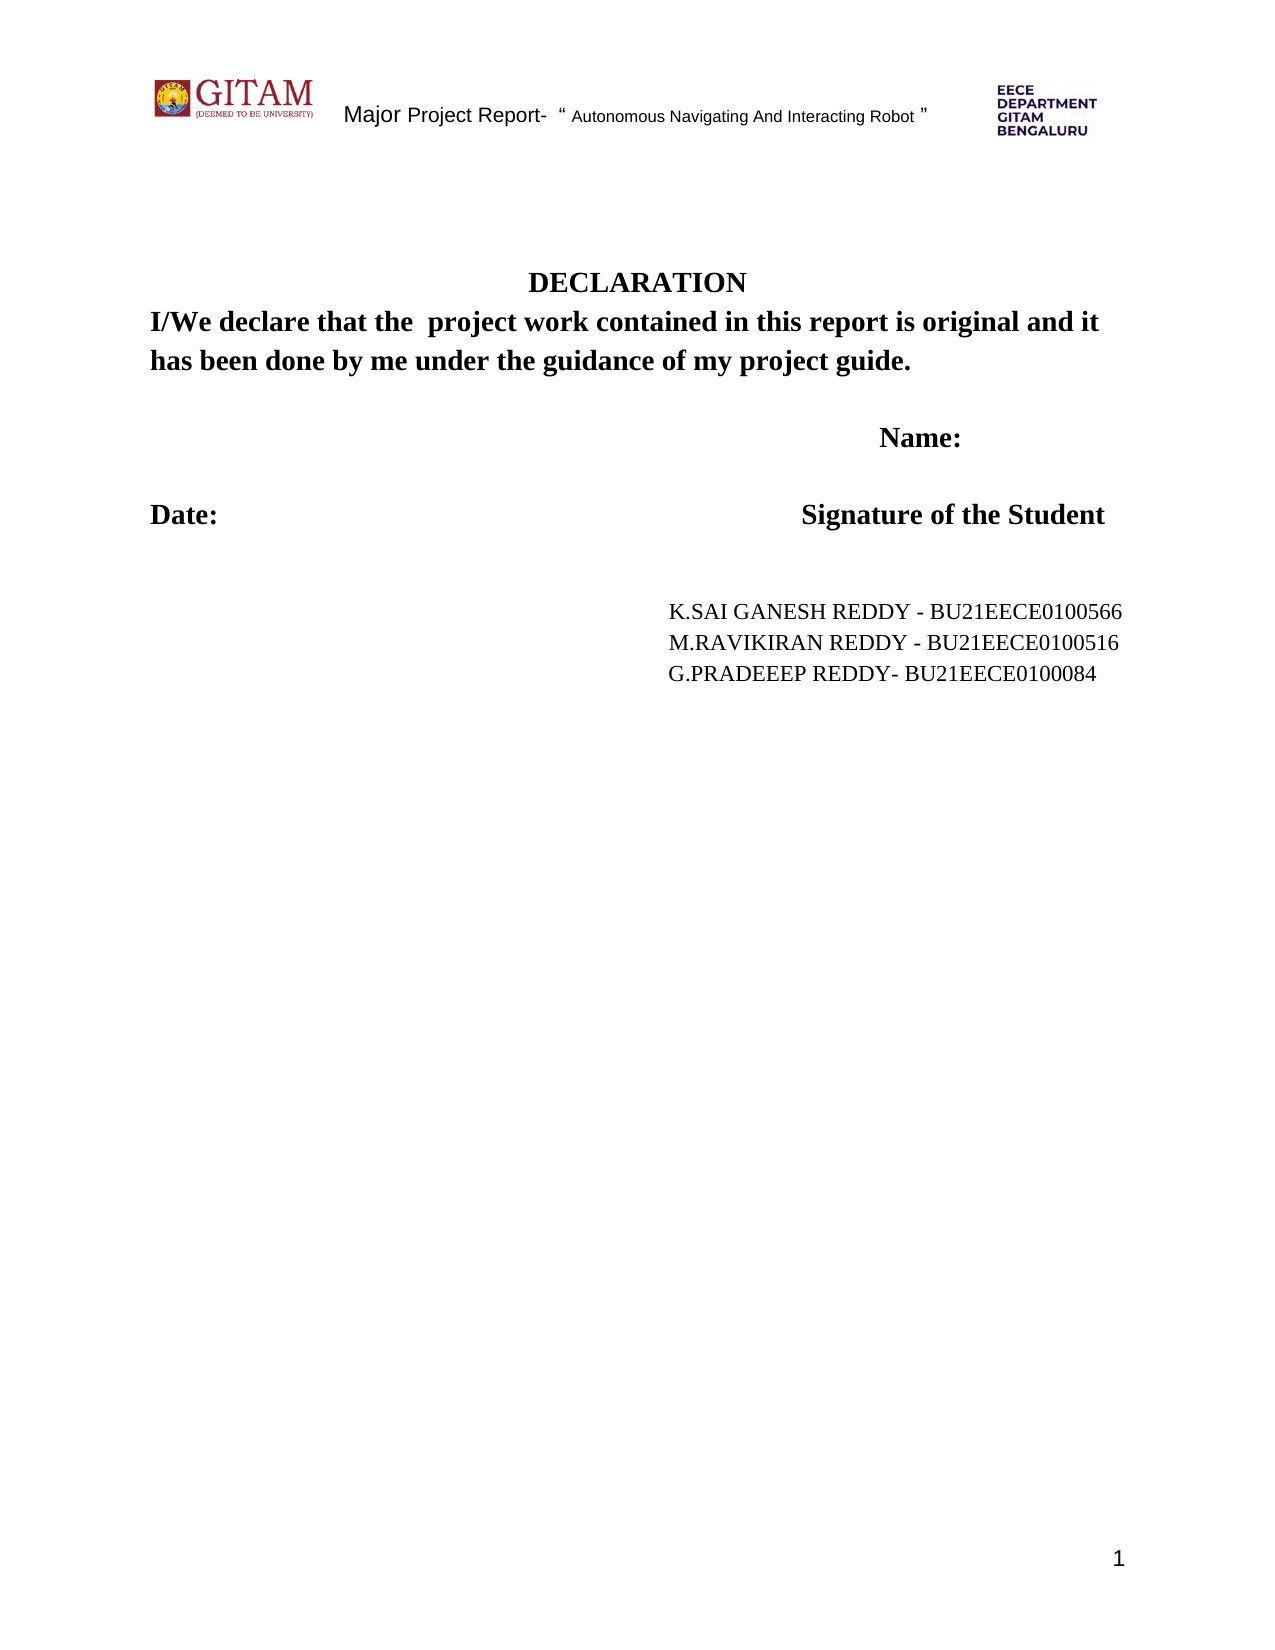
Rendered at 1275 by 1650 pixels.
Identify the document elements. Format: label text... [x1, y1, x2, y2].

text G.PRADEEEP REDDY- BU21EECE0100084 [375, 660, 1125, 686]
text Name: [150, 420, 1125, 453]
text K.SAI GANESH REDDY - BU21EECE0100566 [150, 598, 1125, 624]
text I/We declare that the project work contained in this report is original and it has been done by me under the guidance of my project guide. [150, 304, 1125, 376]
picture [150, 75, 318, 123]
text Date: Signature of the Student [150, 497, 1125, 530]
text M.RAVIKIRAN REDDY - BU21EECE0100516 [375, 629, 1125, 656]
picture [993, 78, 1105, 141]
text DECLARATION [150, 266, 1125, 299]
